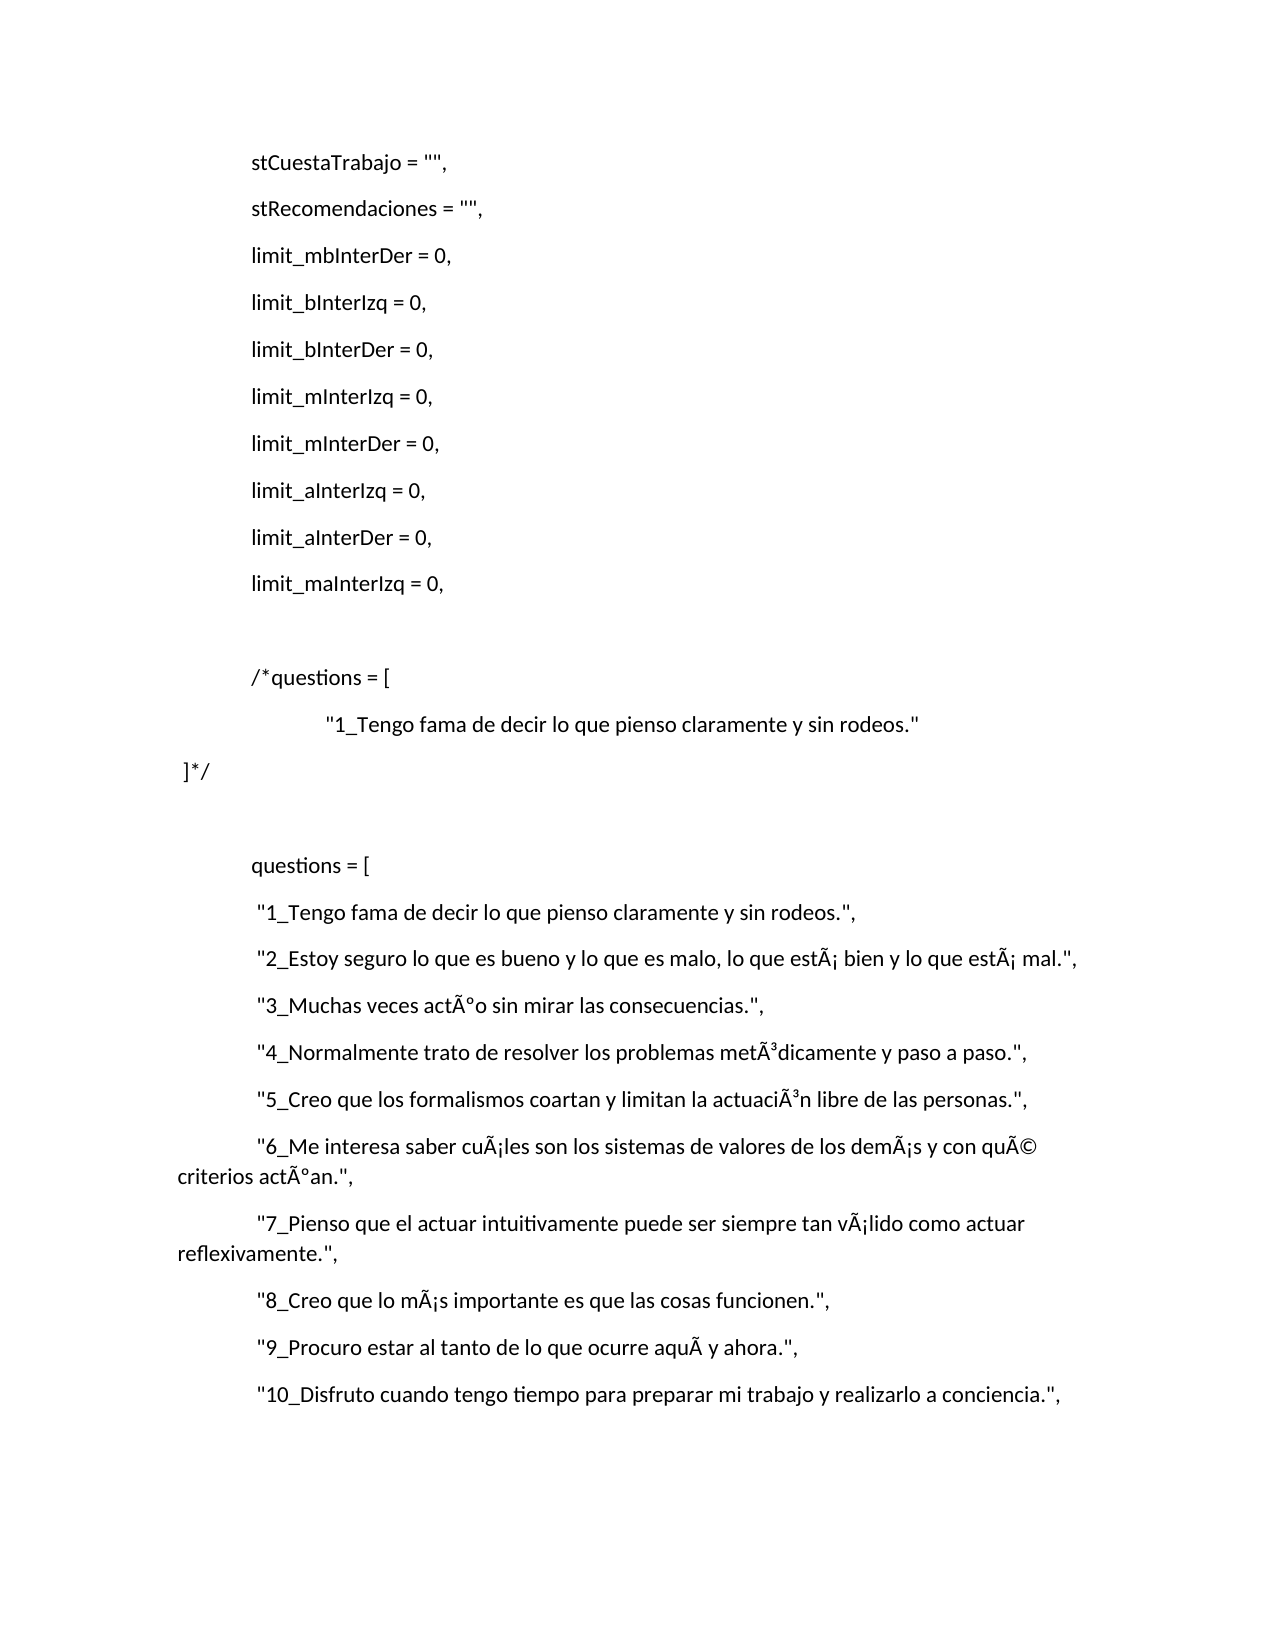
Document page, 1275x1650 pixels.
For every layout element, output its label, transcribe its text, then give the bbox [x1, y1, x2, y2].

text "9_Procuro estar al tanto de lo que ocurre aquÃ­ y ahora.", [177, 1333, 1098, 1361]
text stCuestaTrabajo = "", [177, 148, 1098, 176]
text ]*/ [177, 757, 1098, 785]
text "10_Disfruto cuando tengo tiempo para preparar mi trabajo y realizarlo a conciencia.", [177, 1380, 1098, 1408]
text "2_Estoy seguro lo que es bueno y lo que es malo, lo que estÃ¡ bien y lo que estÃ¡ mal.", [177, 944, 1098, 972]
text limit_mInterDer = 0, [177, 429, 1098, 457]
text "1_Tengo fama de decir lo que pienso claramente y sin rodeos." [177, 710, 1098, 738]
text stRecomendaciones = "", [177, 194, 1098, 222]
text "4_Normalmente trato de resolver los problemas metÃ³dicamente y paso a paso.", [177, 1038, 1098, 1066]
text limit_mbInterDer = 0, [177, 241, 1098, 269]
text "1_Tengo fama de decir lo que pienso claramente y sin rodeos.", [177, 898, 1098, 926]
text limit_bInterDer = 0, [177, 335, 1098, 363]
text "3_Muchas veces actÃºo sin mirar las consecuencias.", [177, 991, 1098, 1019]
text "7_Pienso que el actuar intuitivamente puede ser siempre tan vÃ¡lido como actuar reflexivamente.", [177, 1209, 1098, 1267]
text limit_bInterIzq = 0, [177, 288, 1098, 316]
text limit_maInterIzq = 0, [177, 569, 1098, 597]
text limit_aInterIzq = 0, [177, 476, 1098, 504]
text /*questions = [ [177, 663, 1098, 691]
text "8_Creo que lo mÃ¡s importante es que las cosas funcionen.", [177, 1286, 1098, 1314]
text "5_Creo que los formalismos coartan y limitan la actuaciÃ³n libre de las personas.", [177, 1085, 1098, 1113]
text limit_mInterIzq = 0, [177, 382, 1098, 410]
text limit_aInterDer = 0, [177, 523, 1098, 551]
text "6_Me interesa saber cuÃ¡les son los sistemas de valores de los demÃ¡s y con quÃ© criterios actÃºan.", [177, 1132, 1098, 1190]
text questions = [ [177, 851, 1098, 879]
